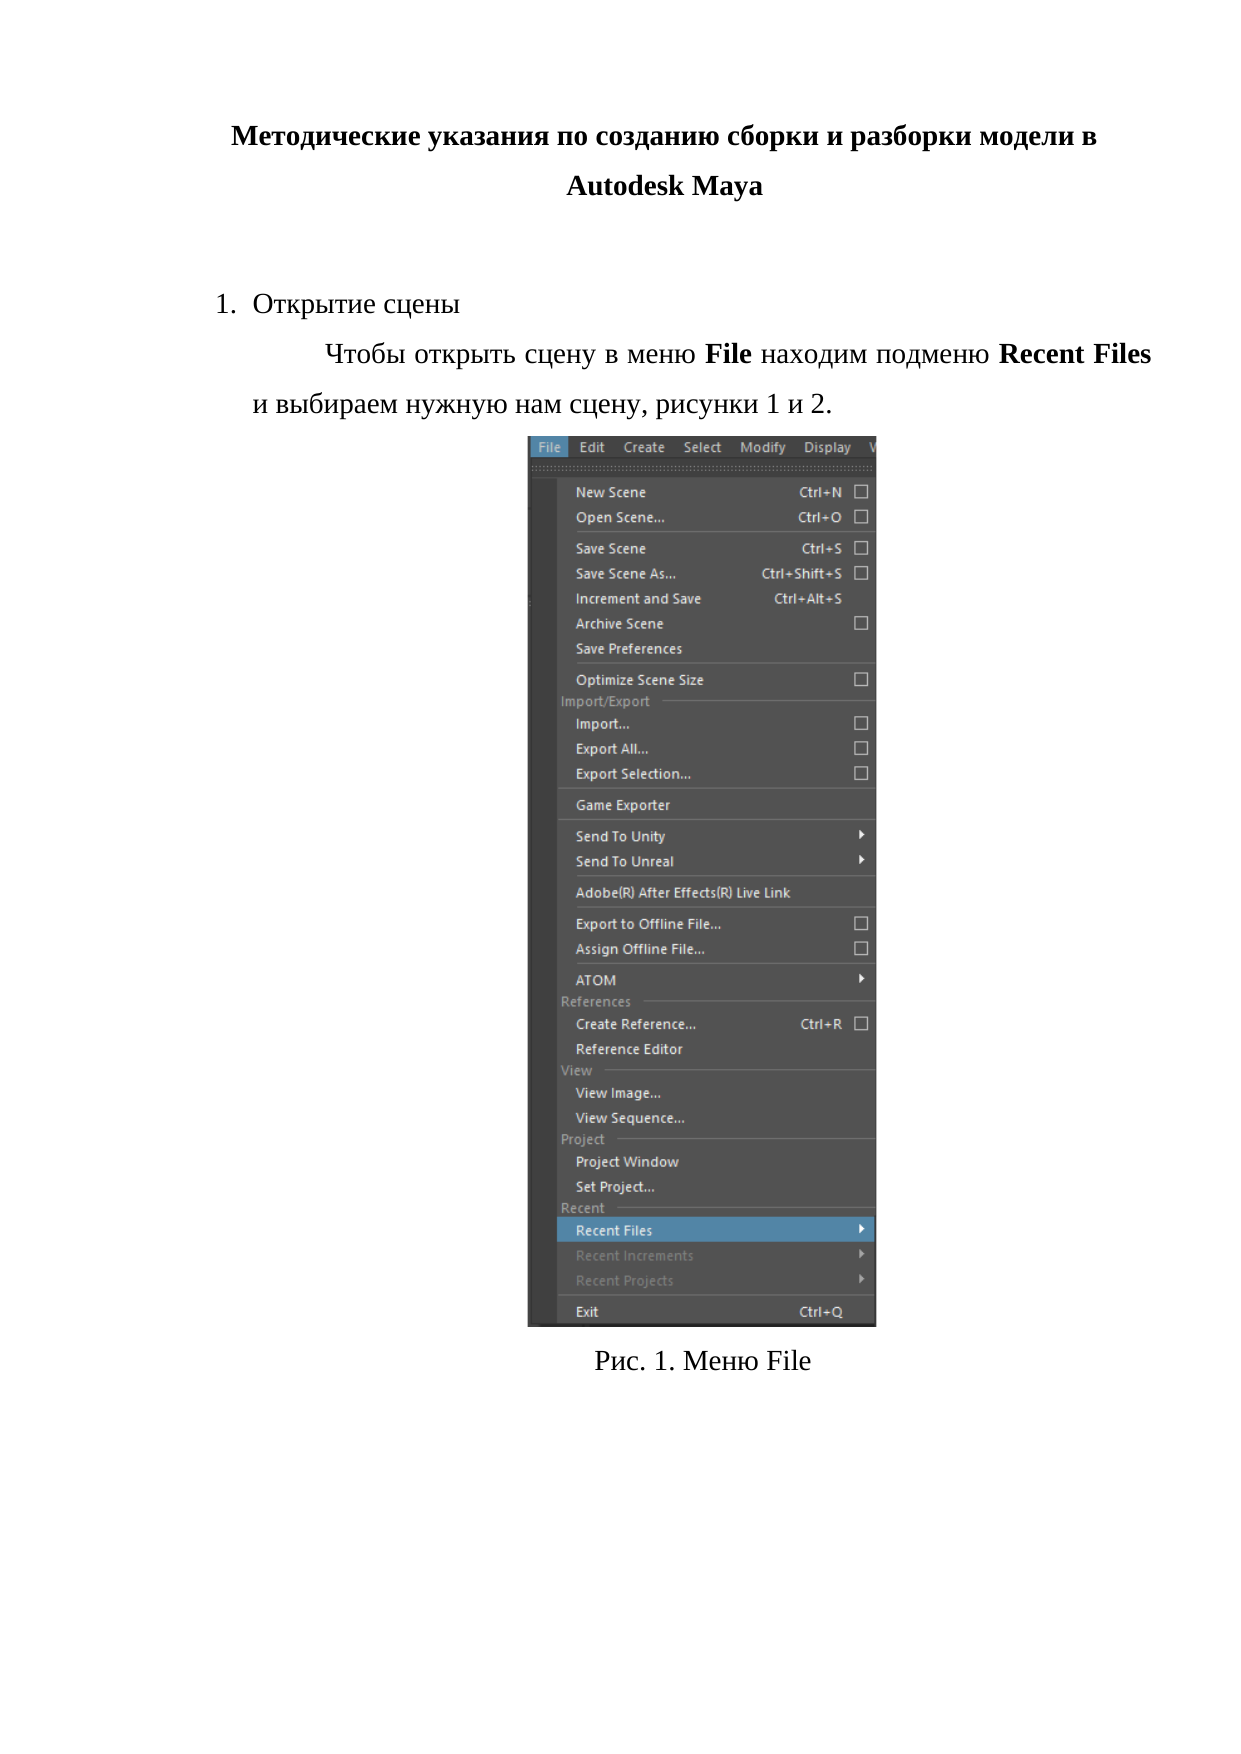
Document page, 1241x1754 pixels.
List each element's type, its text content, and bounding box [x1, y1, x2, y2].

picture [527, 436, 877, 1327]
list Открытие сцены [215, 286, 1152, 319]
text Методические указания по созданию сборки и разборки модели в Autodesk Maya [177, 118, 1152, 202]
list Рис. 1. Меню File [254, 1343, 1152, 1377]
list Чтобы открыть сцену в меню File находим подменю Recent Files и выбираем нужную нам сцену, рисунки 1 и 2. [252, 336, 1152, 420]
